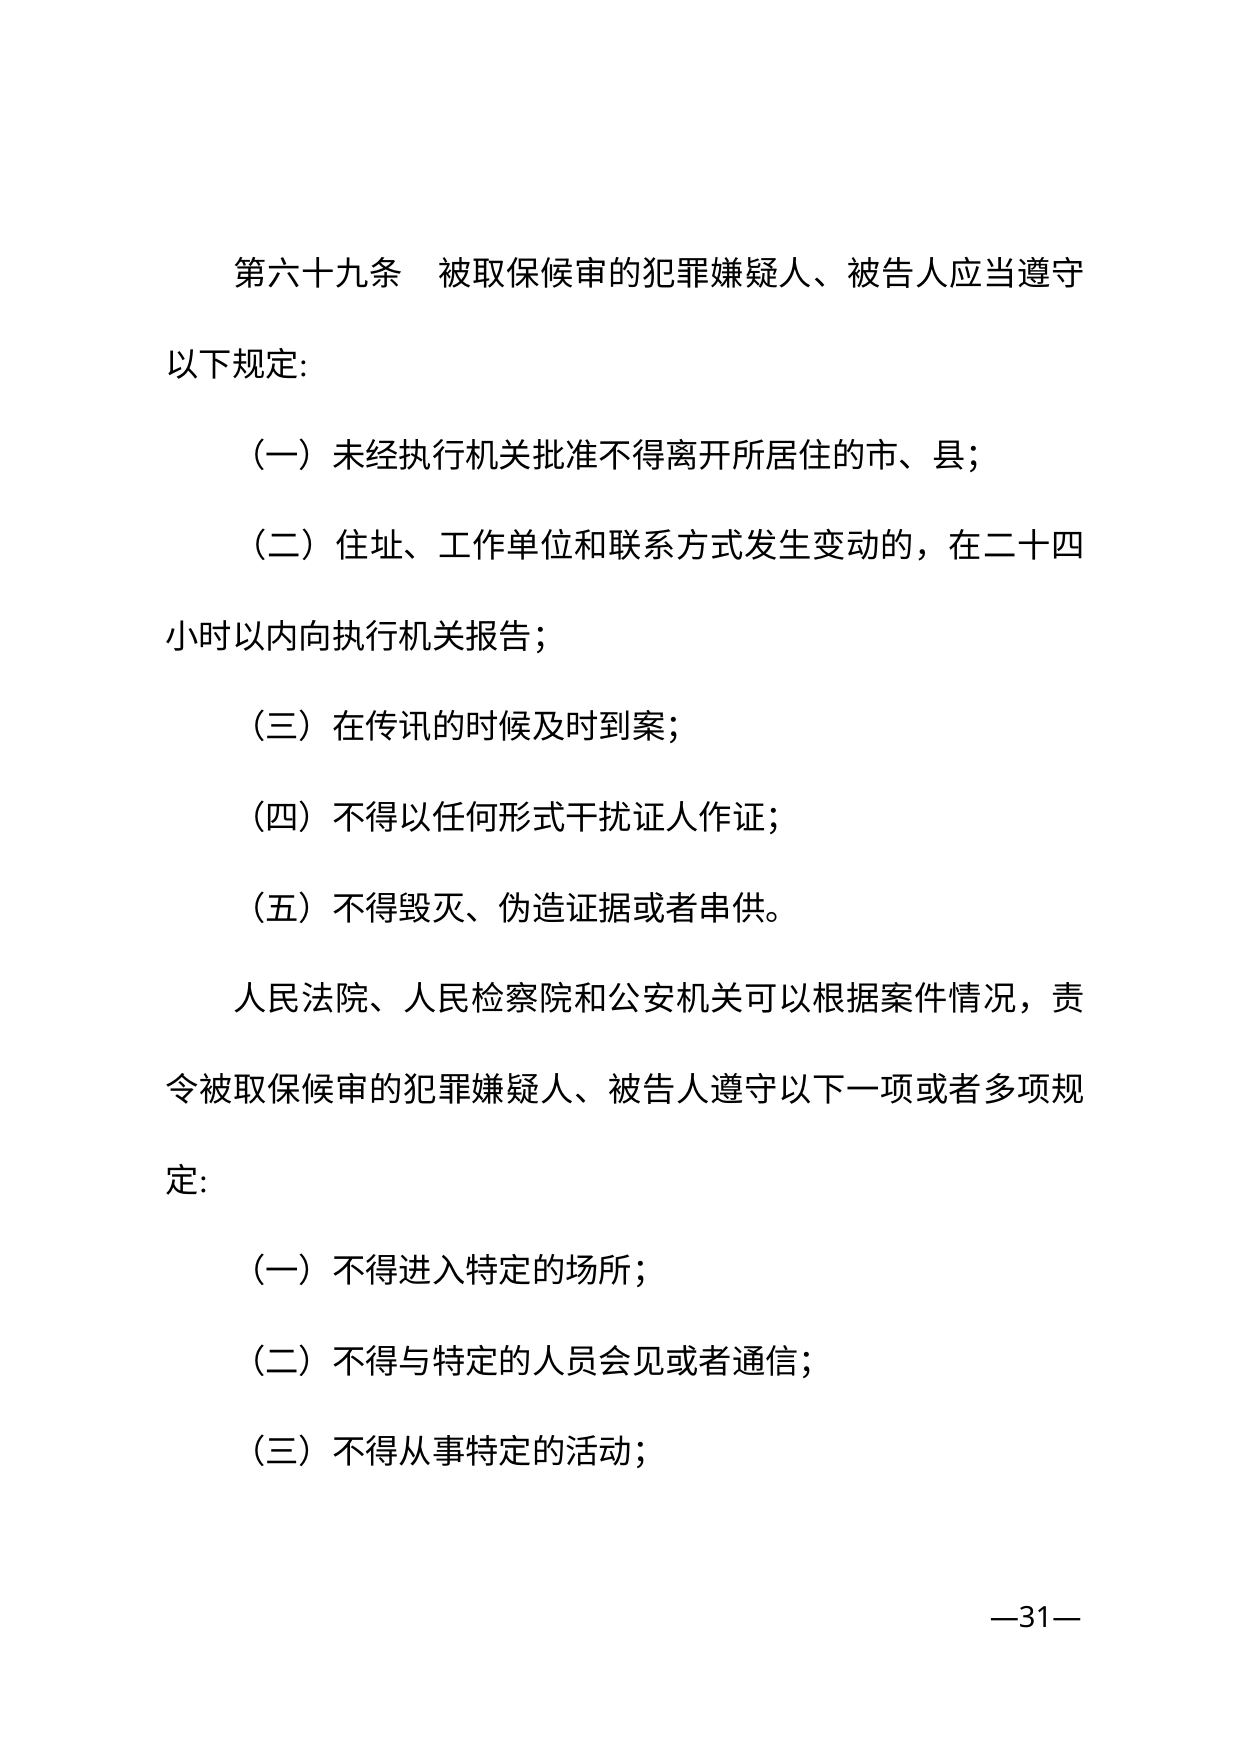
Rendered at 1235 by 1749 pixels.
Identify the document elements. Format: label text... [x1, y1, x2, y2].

text 第六十九条 被取保候审的犯罪嫌疑人、被告人应当遵守以下规定: [165, 226, 1087, 407]
text （一）不得进入特定的场所； [165, 1223, 1087, 1313]
text （三）在传讯的时候及时到案； [165, 679, 1087, 770]
text （一）未经执行机关批准不得离开所居住的市、县； [165, 407, 1087, 498]
text （五）不得毁灭、伪造证据或者串供。 [165, 860, 1087, 951]
text （二）住址、工作单位和联系方式发生变动的，在二十四小时以内向执行机关报告； [165, 498, 1087, 679]
text 人民法院、人民检察院和公安机关可以根据案件情况，责令被取保候审的犯罪嫌疑人、被告人遵守以下一项或者多项规定: [165, 951, 1087, 1223]
text （二）不得与特定的人员会见或者通信； [165, 1313, 1087, 1404]
text （四）不得以任何形式干扰证人作证； [165, 770, 1087, 860]
text （三）不得从事特定的活动； [165, 1404, 1087, 1495]
